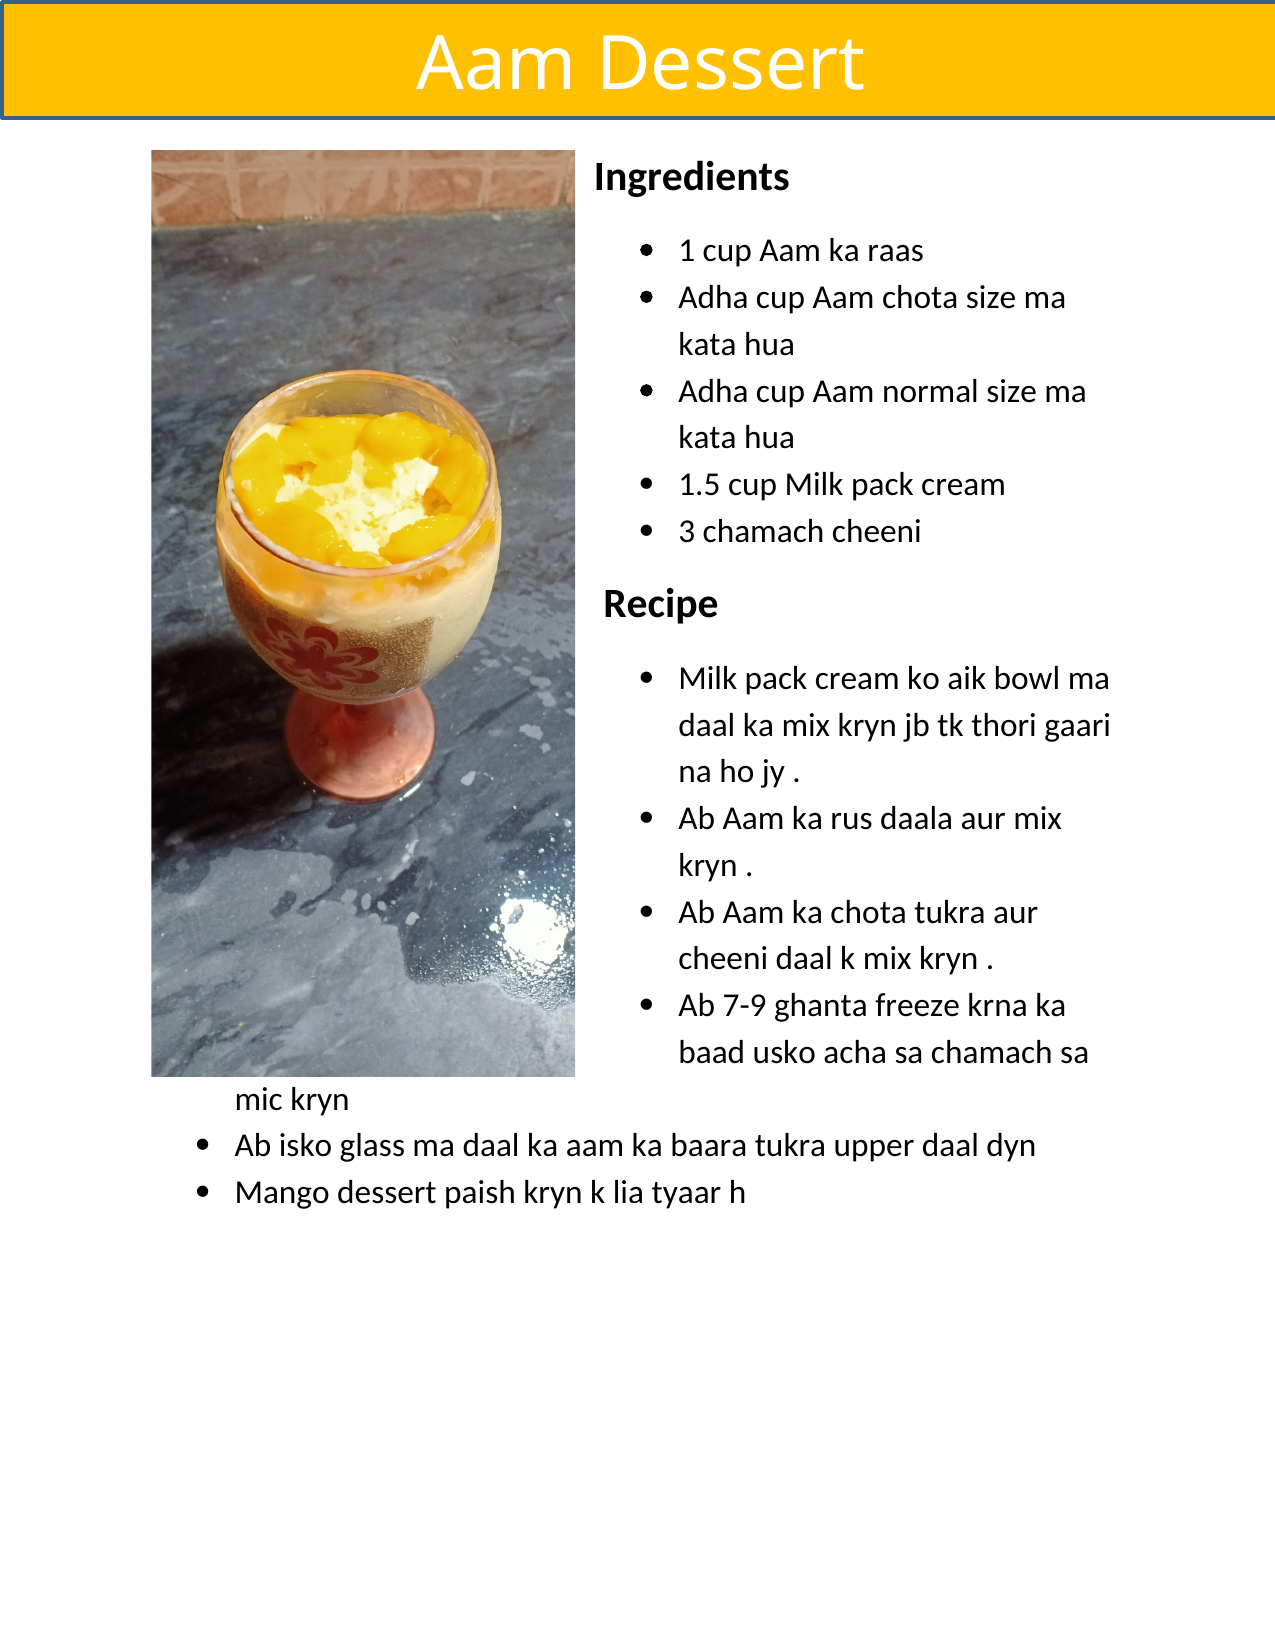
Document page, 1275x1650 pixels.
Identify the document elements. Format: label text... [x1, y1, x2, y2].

list 1 cup Aam ka raas [575, 229, 1125, 270]
text Ingredients [575, 150, 1125, 201]
list Ab isko glass ma daal ka aam ka baara tukra upper daal dyn [197, 1124, 1125, 1165]
picture [150, 150, 575, 1074]
list Mango dessert paish kryn k lia tyaar h [197, 1171, 1125, 1212]
list 3 chamach cheeni [575, 510, 1125, 551]
list Ab Aam ka rus daala aur mix kryn . [575, 797, 1125, 884]
list Adha cup Aam normal size ma kata hua [575, 369, 1125, 457]
list Ab Aam ka chota tukra aur cheeni daal k mix kryn . [575, 891, 1125, 978]
text Recipe [575, 577, 1125, 628]
list Ab 7-9 ghanta freeze krna ka baad usko acha sa chamach sa mic kryn [197, 984, 1125, 1118]
list Milk pack cream ko aik bowl ma daal ka mix kryn jb tk thori gaari na ho jy . [575, 657, 1125, 791]
list Adha cup Aam chota size ma kata hua [575, 276, 1125, 363]
list 1.5 cup Milk pack cream [575, 463, 1125, 504]
